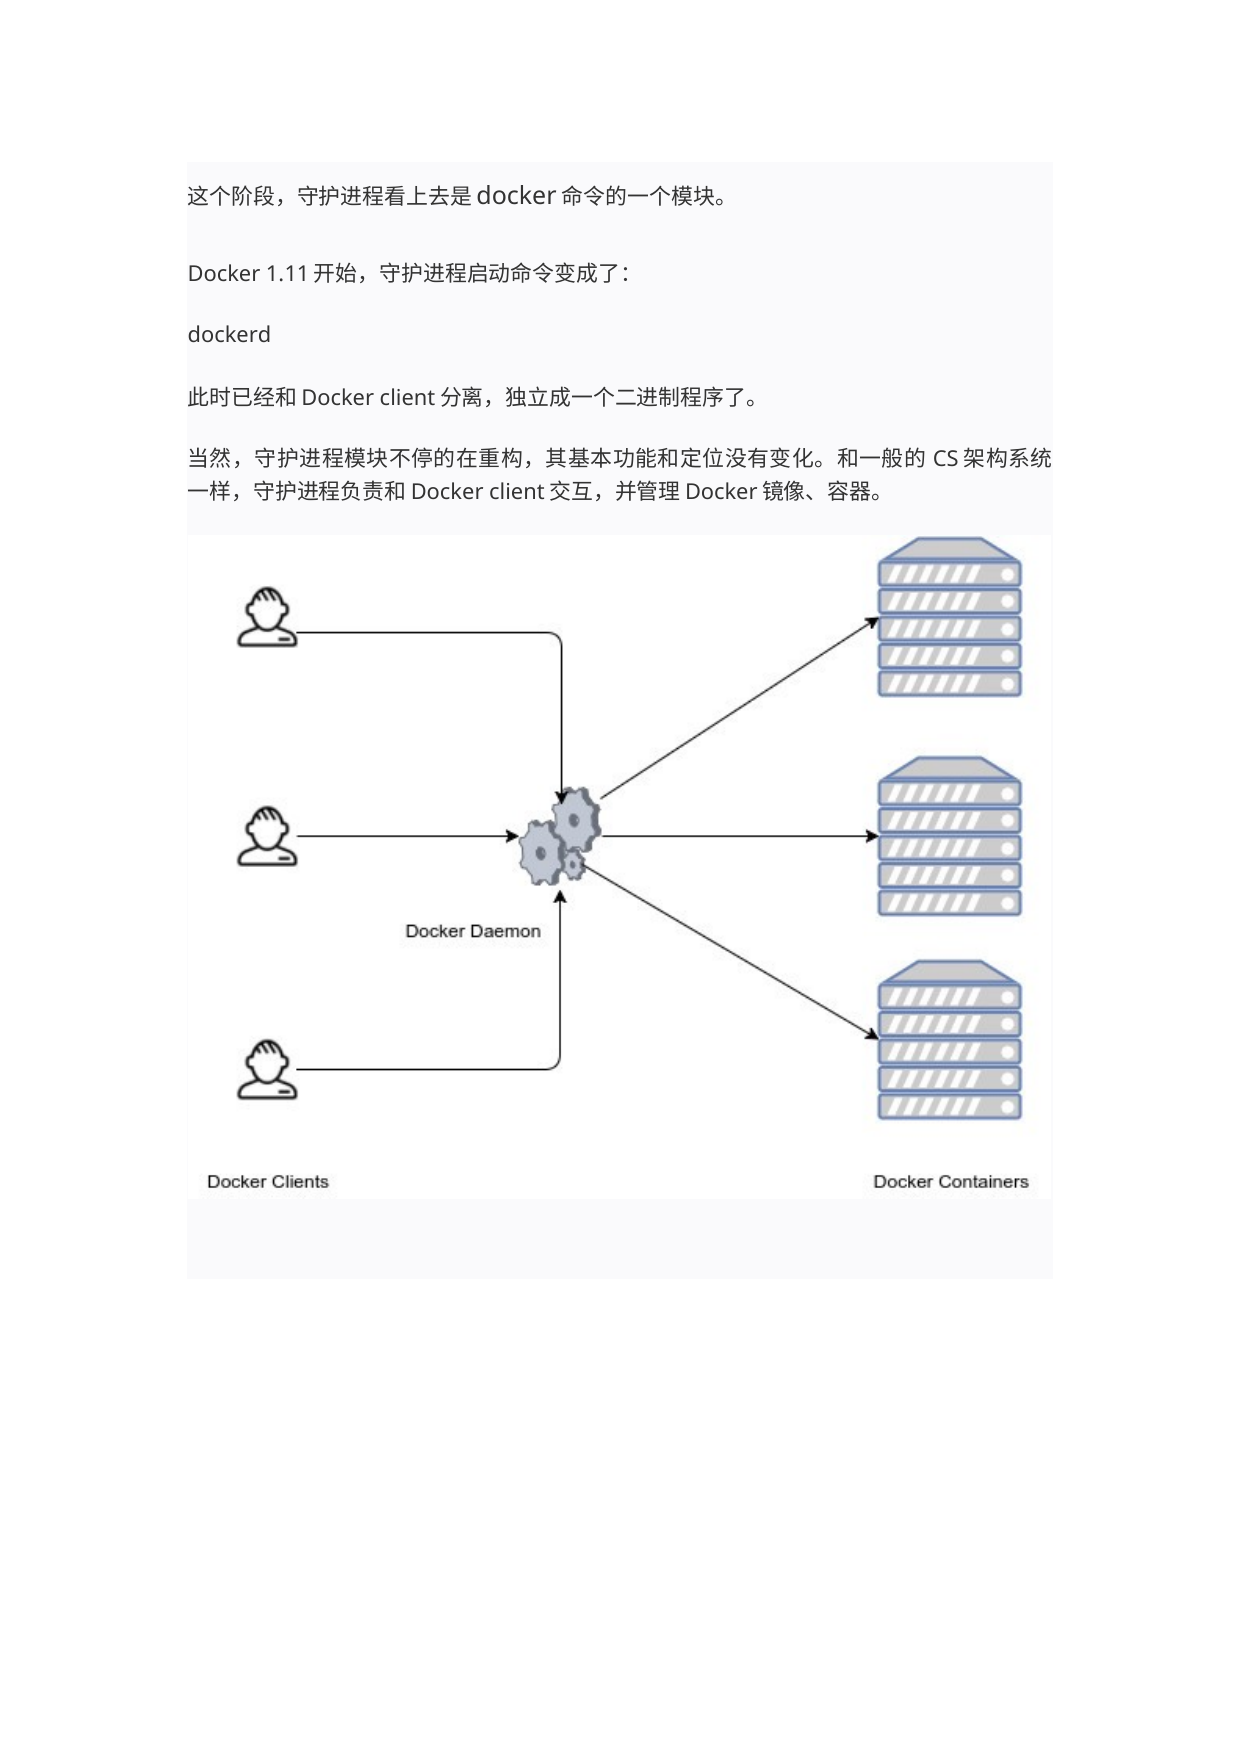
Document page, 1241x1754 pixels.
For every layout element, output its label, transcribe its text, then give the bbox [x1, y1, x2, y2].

text 当然，守护进程模块不停的在重构，其基本功能和定位没有变化。和一般的CS架构系统一样，守护进程负责和Docker client交互，并管理Docker镜像、容器。 [187, 441, 1053, 506]
picture [187, 535, 1051, 1199]
text dockerd [187, 318, 1053, 350]
text 这个阶段，守护进程看上去是docker命令的一个模块。 [187, 162, 1053, 227]
text 此时已经和Docker client分离，独立成一个二进制程序了。 [187, 379, 1053, 412]
text Docker 1.11开始，守护进程启动命令变成了： [187, 256, 1053, 289]
